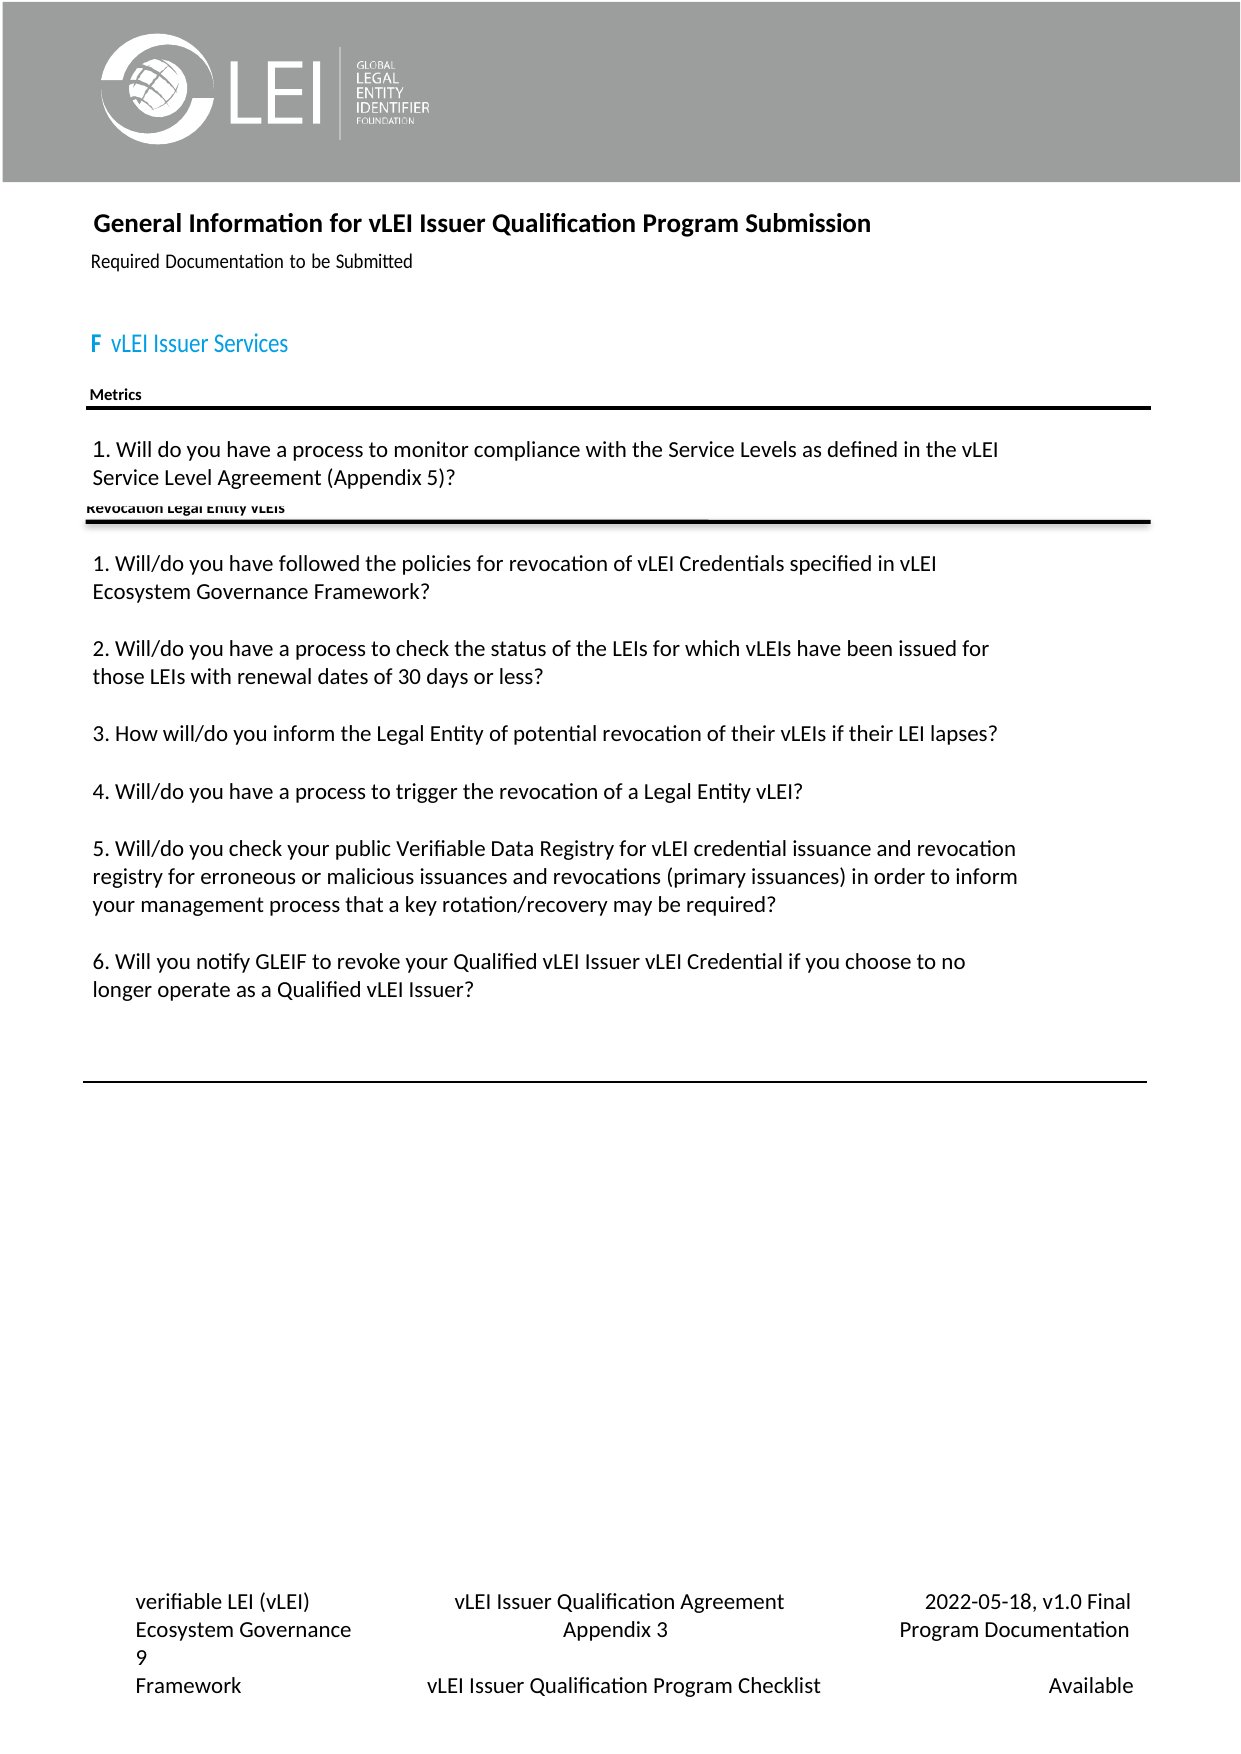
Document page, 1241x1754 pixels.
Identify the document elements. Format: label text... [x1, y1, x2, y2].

picture [357, 61, 429, 124]
text Revocation Legal Entity vLEIs [60, 500, 1230, 517]
text Metrics [60, 384, 1230, 405]
picture [129, 59, 175, 109]
